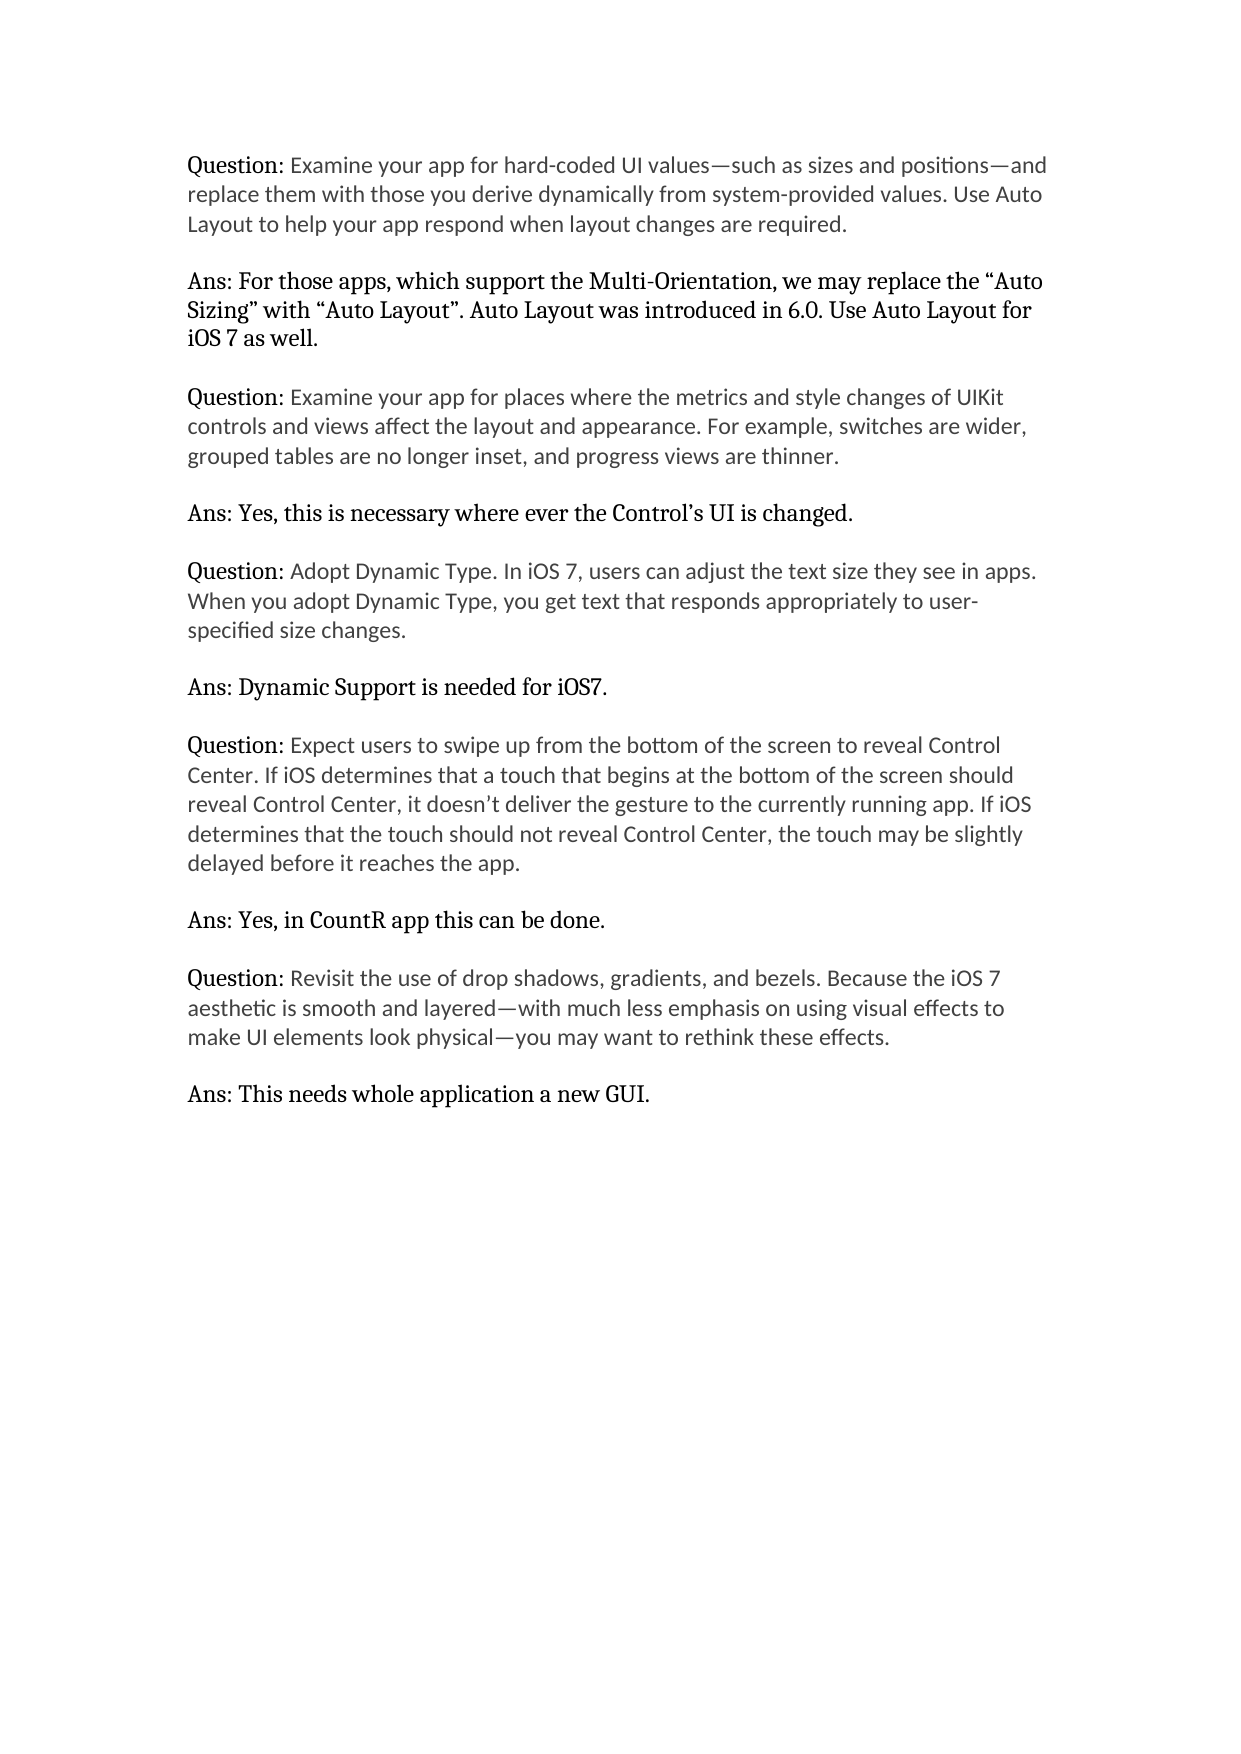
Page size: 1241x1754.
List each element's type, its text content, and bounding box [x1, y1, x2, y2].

text Question: Adopt Dynamic Type. In iOS 7, users can adjust the text size they see in apps. When you adopt Dynamic Type, you get text that responds appropriately to user-specified size changes. [187, 556, 1053, 644]
text Ans: This needs whole application a new GUI. [187, 1080, 1053, 1109]
text Ans: For those apps, which support the Multi-Orientation, we may replace the “Auto Sizing” with “Auto Layout”. Auto Layout was introduced in 6.0. Use Auto Layout for iOS 7 as well. [187, 267, 1053, 353]
text Question: Revisit the use of drop shadows, gradients, and bezels. Because the iOS 7 aesthetic is smooth and layered—with much less emphasis on using visual effects to make UI elements look physical—you may want to rethink these effects. [187, 963, 1053, 1052]
text Question: Examine your app for places where the metrics and style changes of UIKit controls and views affect the layout and appearance. For example, switches are wider, grouped tables are no longer inset, and progress views are thinner. [187, 382, 1053, 470]
text Ans: Dynamic Support is needed for iOS7. [187, 673, 1053, 702]
text Ans: Yes, in CountR app this can be done. [187, 906, 1053, 935]
text Question: Expect users to swipe up from the bottom of the screen to reveal Control Center. If iOS determines that a touch that begins at the bottom of the screen should reveal Control Center, it doesn’t deliver the gesture to the currently running app. If iOS determines that the touch should not reveal Control Center, the touch may be slightly delayed before it reaches the app. [187, 731, 1053, 877]
text Ans: Yes, this is necessary where ever the Control’s UI is changed. [187, 499, 1053, 527]
text Question: Examine your app for hard-coded UI values—such as sizes and positions—and replace them with those you derive dynamically from system-provided values. Use Auto Layout to help your app respond when layout changes are required. [187, 150, 1053, 238]
